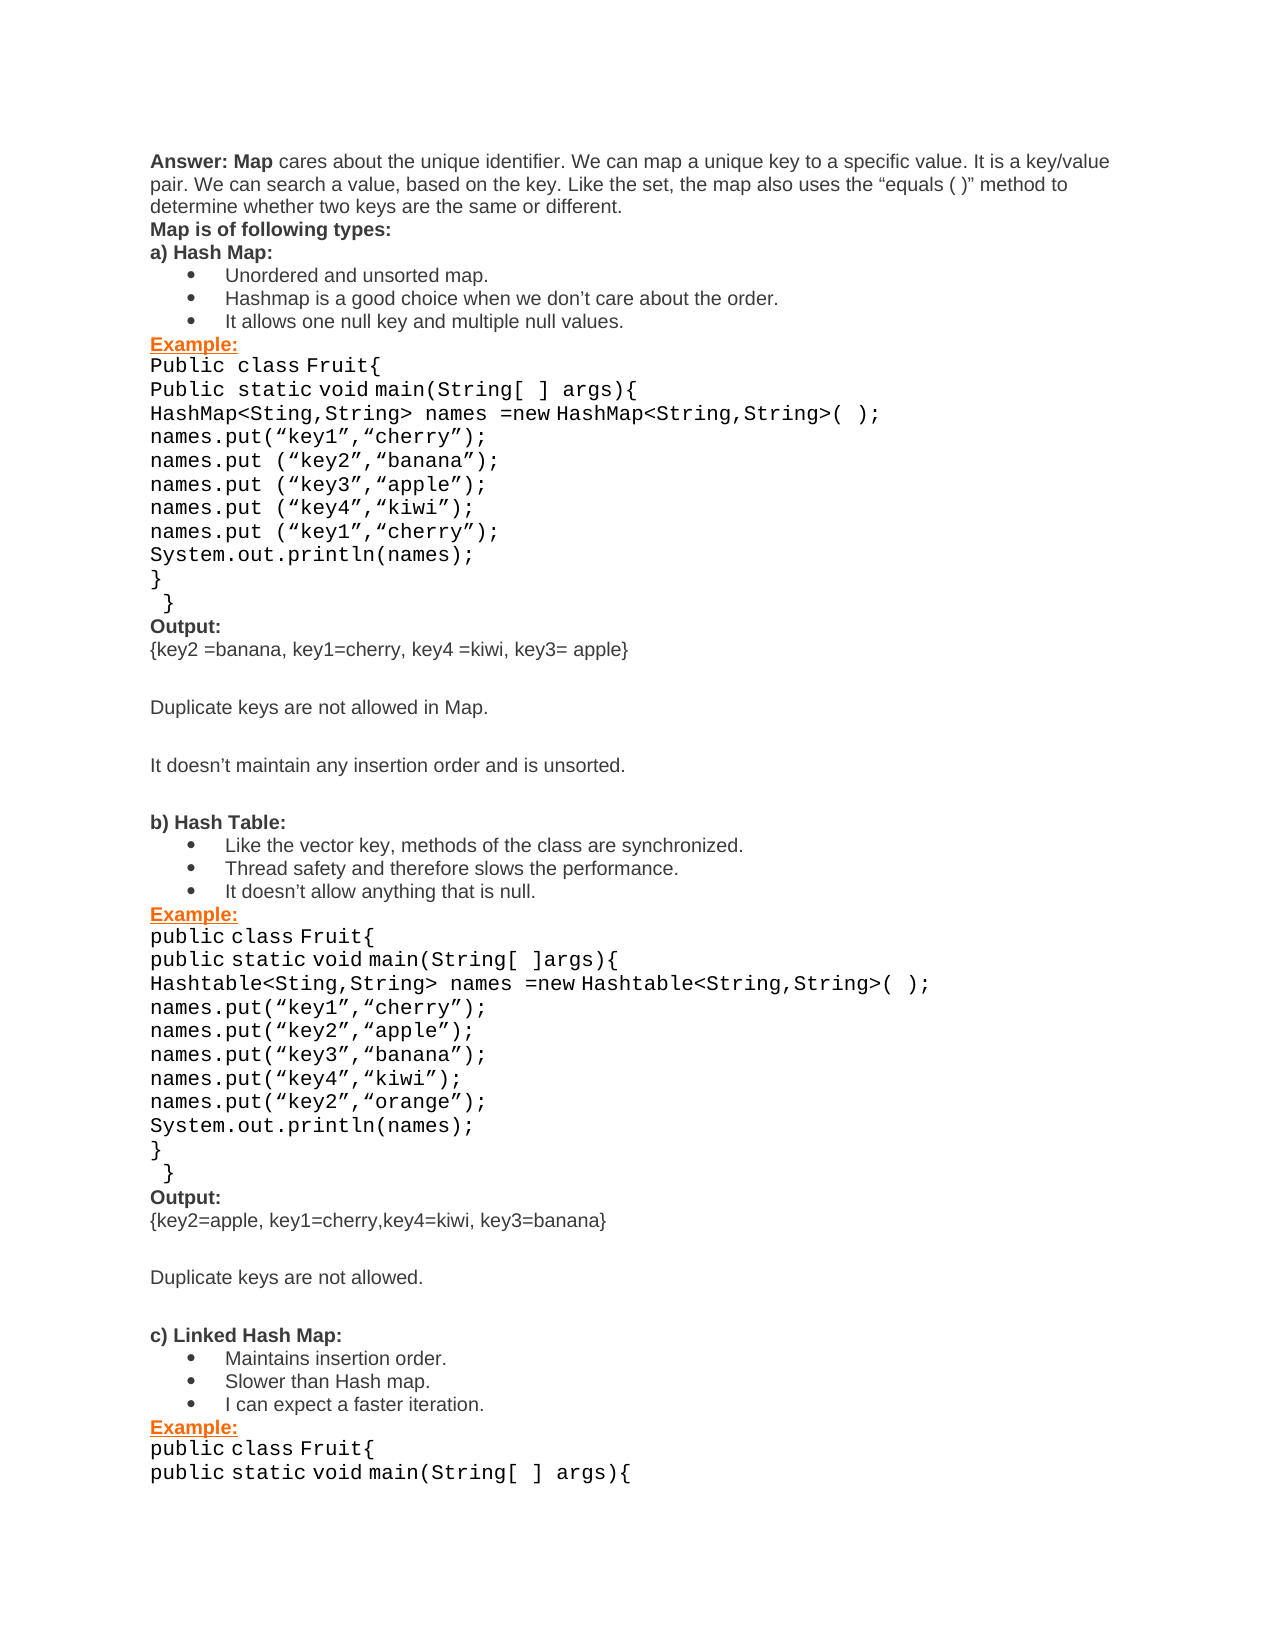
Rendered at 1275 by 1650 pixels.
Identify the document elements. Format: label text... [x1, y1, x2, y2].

text Output: [150, 615, 1125, 638]
list Hashmap is a good choice when we don’t care about the order. [187, 287, 1125, 309]
list Thread safety and therefore slows the performance. [187, 857, 1125, 880]
text {key2 =banana, key1=cherry, key4 =kiwi, key3= apple} [150, 638, 1125, 661]
list Unordered and unsorted map. [187, 263, 1125, 287]
text a) Hash Map: [150, 241, 1125, 263]
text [150, 1208, 1125, 1231]
text b) Hash Table: [150, 811, 1125, 834]
list Maintains insertion order. [187, 1347, 1125, 1370]
list I can expect a faster iteration. [187, 1393, 1125, 1416]
list Like the vector key, methods of the class are synchronized. [187, 834, 1125, 857]
text Duplicate keys are not allowed. [150, 1266, 1125, 1289]
text Example: [150, 333, 1125, 355]
text It doesn’t maintain any insertion order and is unsorted. [150, 753, 1125, 776]
text Map is of following types: [150, 218, 1125, 241]
text Example: [150, 1416, 1125, 1438]
text Example: [150, 903, 1125, 926]
list It allows one null key and multiple null values. [187, 309, 1125, 333]
list It doesn’t allow anything that is null. [187, 880, 1125, 903]
list Slower than Hash map. [187, 1370, 1125, 1393]
text Duplicate keys are not allowed in Map. [150, 696, 1125, 718]
text Output: [150, 1186, 1125, 1208]
text c) Linked Hash Map: [150, 1324, 1125, 1347]
text Answer: Map cares about the unique identifier. We can map a unique key to a specific value. It is a key/value pair. We can search a value, based on the key. Like the set, the map also uses the “equals ( )” method to determine whether two keys are the same or different. [150, 150, 1125, 218]
